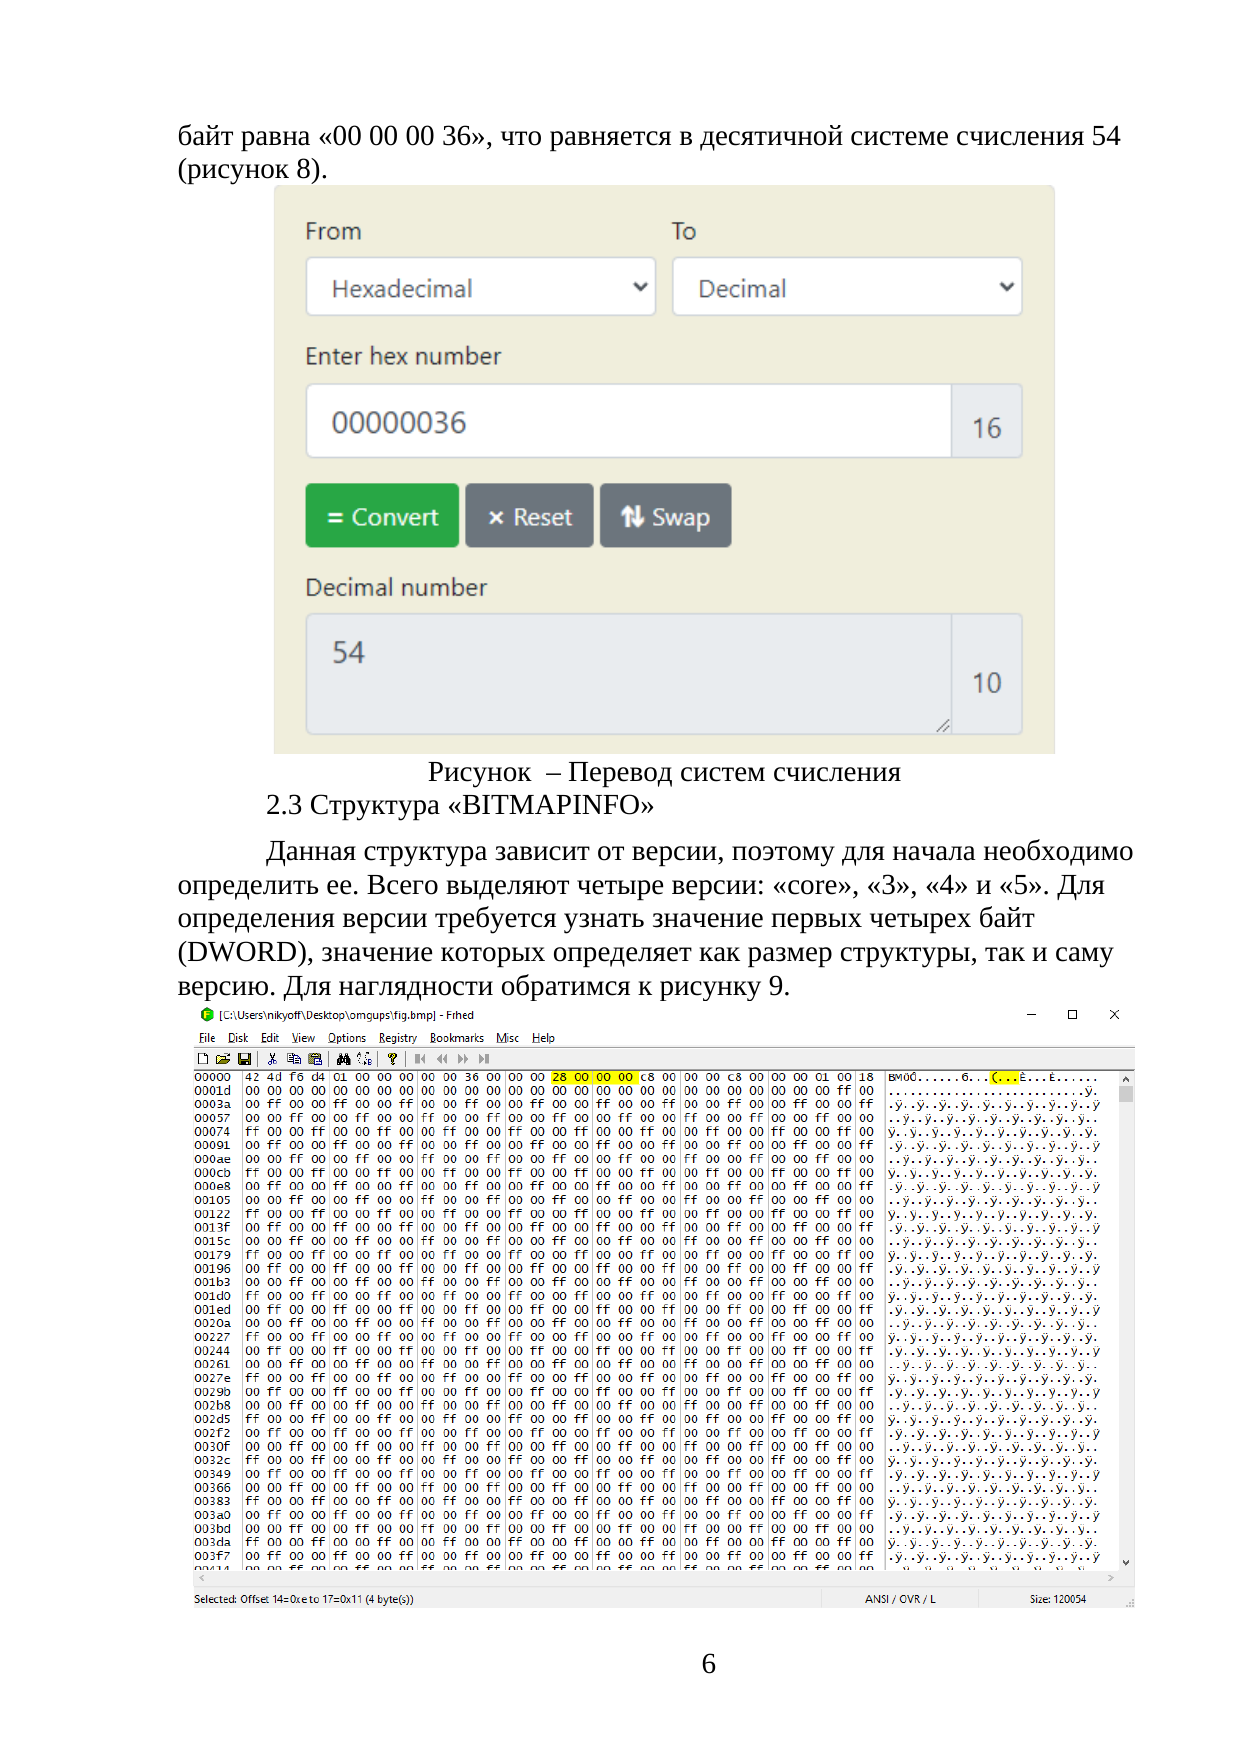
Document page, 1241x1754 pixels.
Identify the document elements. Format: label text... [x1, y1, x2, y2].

text Рисунок – Перевод систем счисления [177, 754, 1152, 787]
text Данная структура зависит от версии, поэтому для начала необходимо определить ее. Всего выделяют четыре версии: «core», «3», «4» и «5». Для определения версии требуется узнать значение первых четырех байт (DWORD), значение которых определяет как размер структуры, так и саму версию. Для наглядности обратимся к рисунку 9. [177, 833, 1152, 1001]
picture [273, 185, 1055, 754]
subtitle Структура «BITMAPINFO» [177, 787, 1152, 821]
picture [193, 1001, 1135, 1608]
